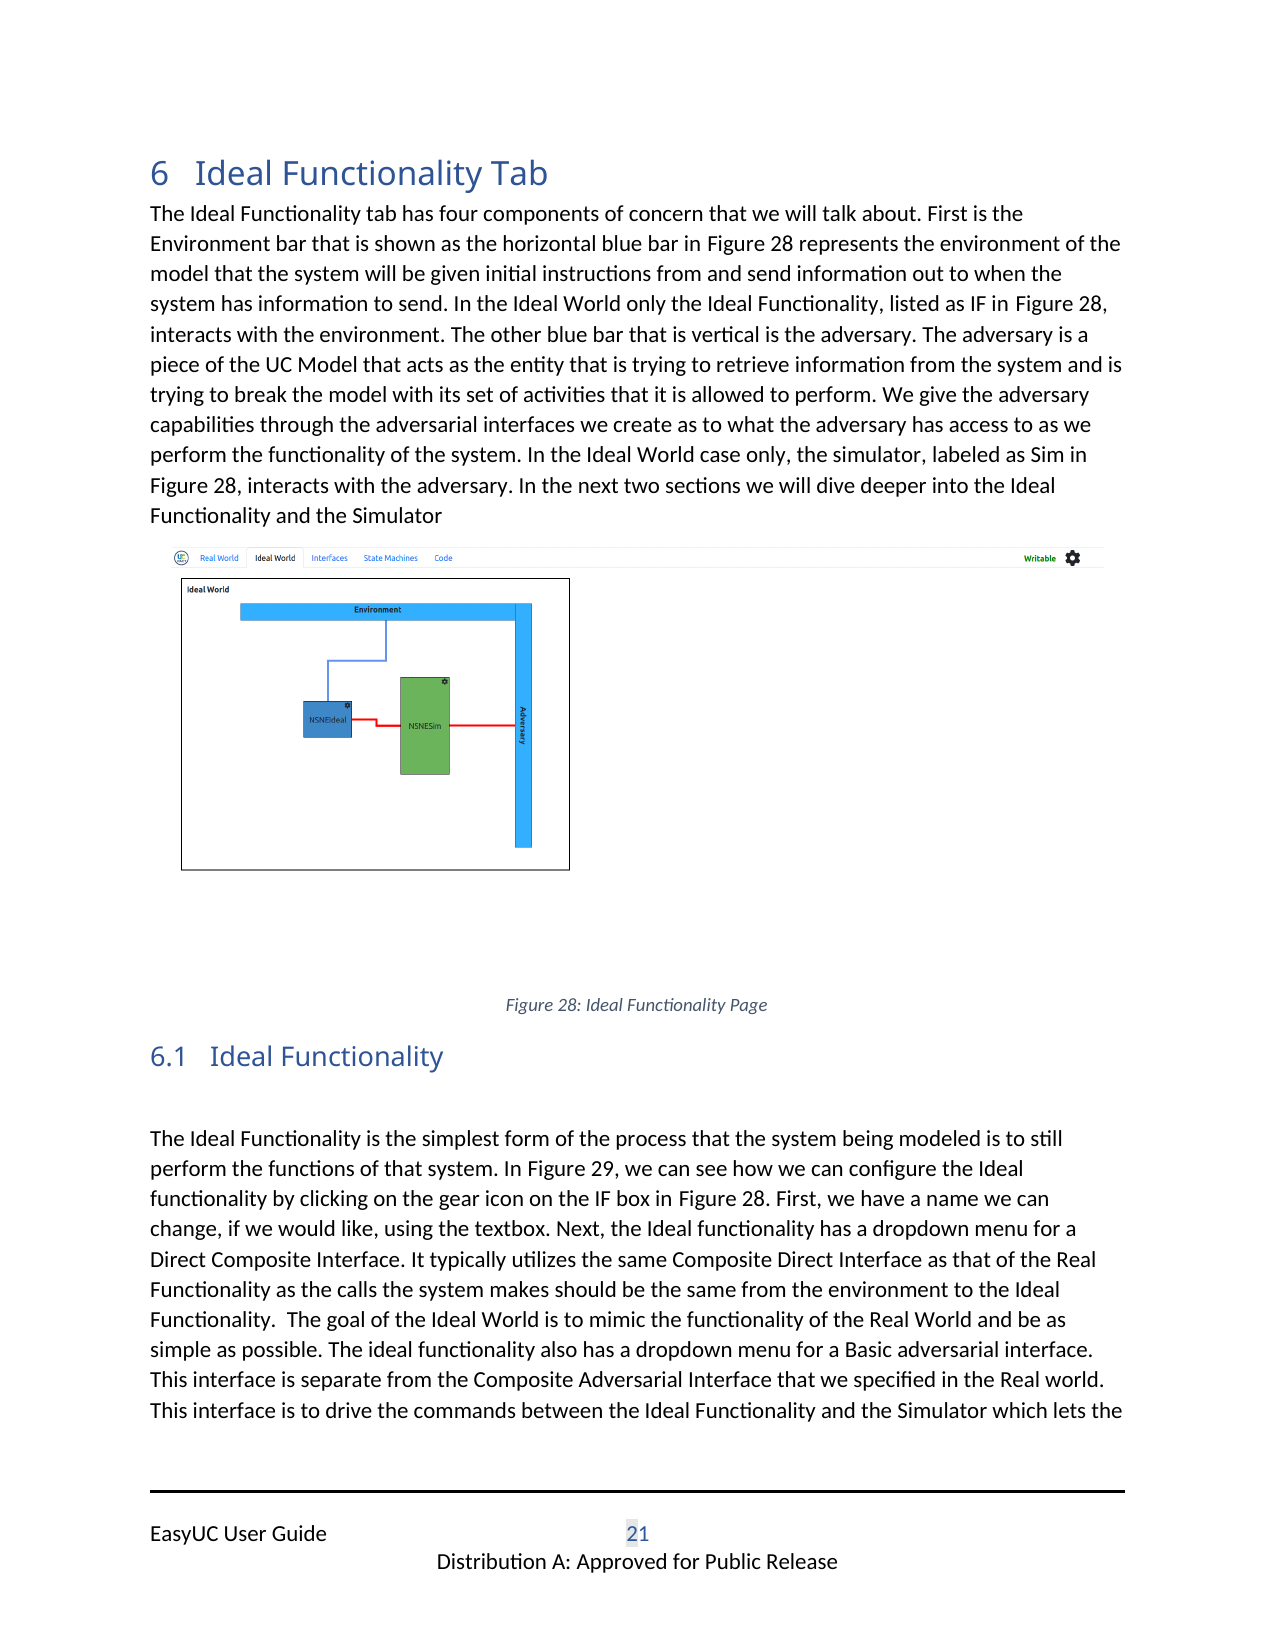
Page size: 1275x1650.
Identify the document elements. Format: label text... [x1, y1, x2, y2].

subtitle Ideal Functionality [150, 1037, 1125, 1074]
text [150, 1124, 1125, 1424]
text The Ideal Functionality tab has four components of concern that we will talk about. First is the Environment bar that is shown as the horizontal blue bar in Figure 28 represents the environment of the model that the system will be given initial instructions from and send information out to when the system has information to send. In the Ideal World only the Ideal Functionality, listed as IF in Figure 28, interacts with the environment. The other blue bar that is vertical is the adversary. The adversary is a piece of the UC Model that acts as the entity that is trying to retrieve information from the system and is trying to break the model with its set of activities that it is allowed to perform. We give the adversary capabilities through the adversarial interfaces we create as to what the adversary has access to as we perform the functionality of the system. In the Ideal World case only, the simulator, labeled as Sim in Figure 28, interacts with the adversary. In the next two sections we will dive deeper into the Ideal Functionality and the Simulator [150, 199, 1125, 529]
subtitle Ideal Functionality Tab [150, 150, 1125, 195]
text Figure 28: Ideal Functionality Page [150, 993, 1125, 1016]
picture [171, 547, 1104, 975]
